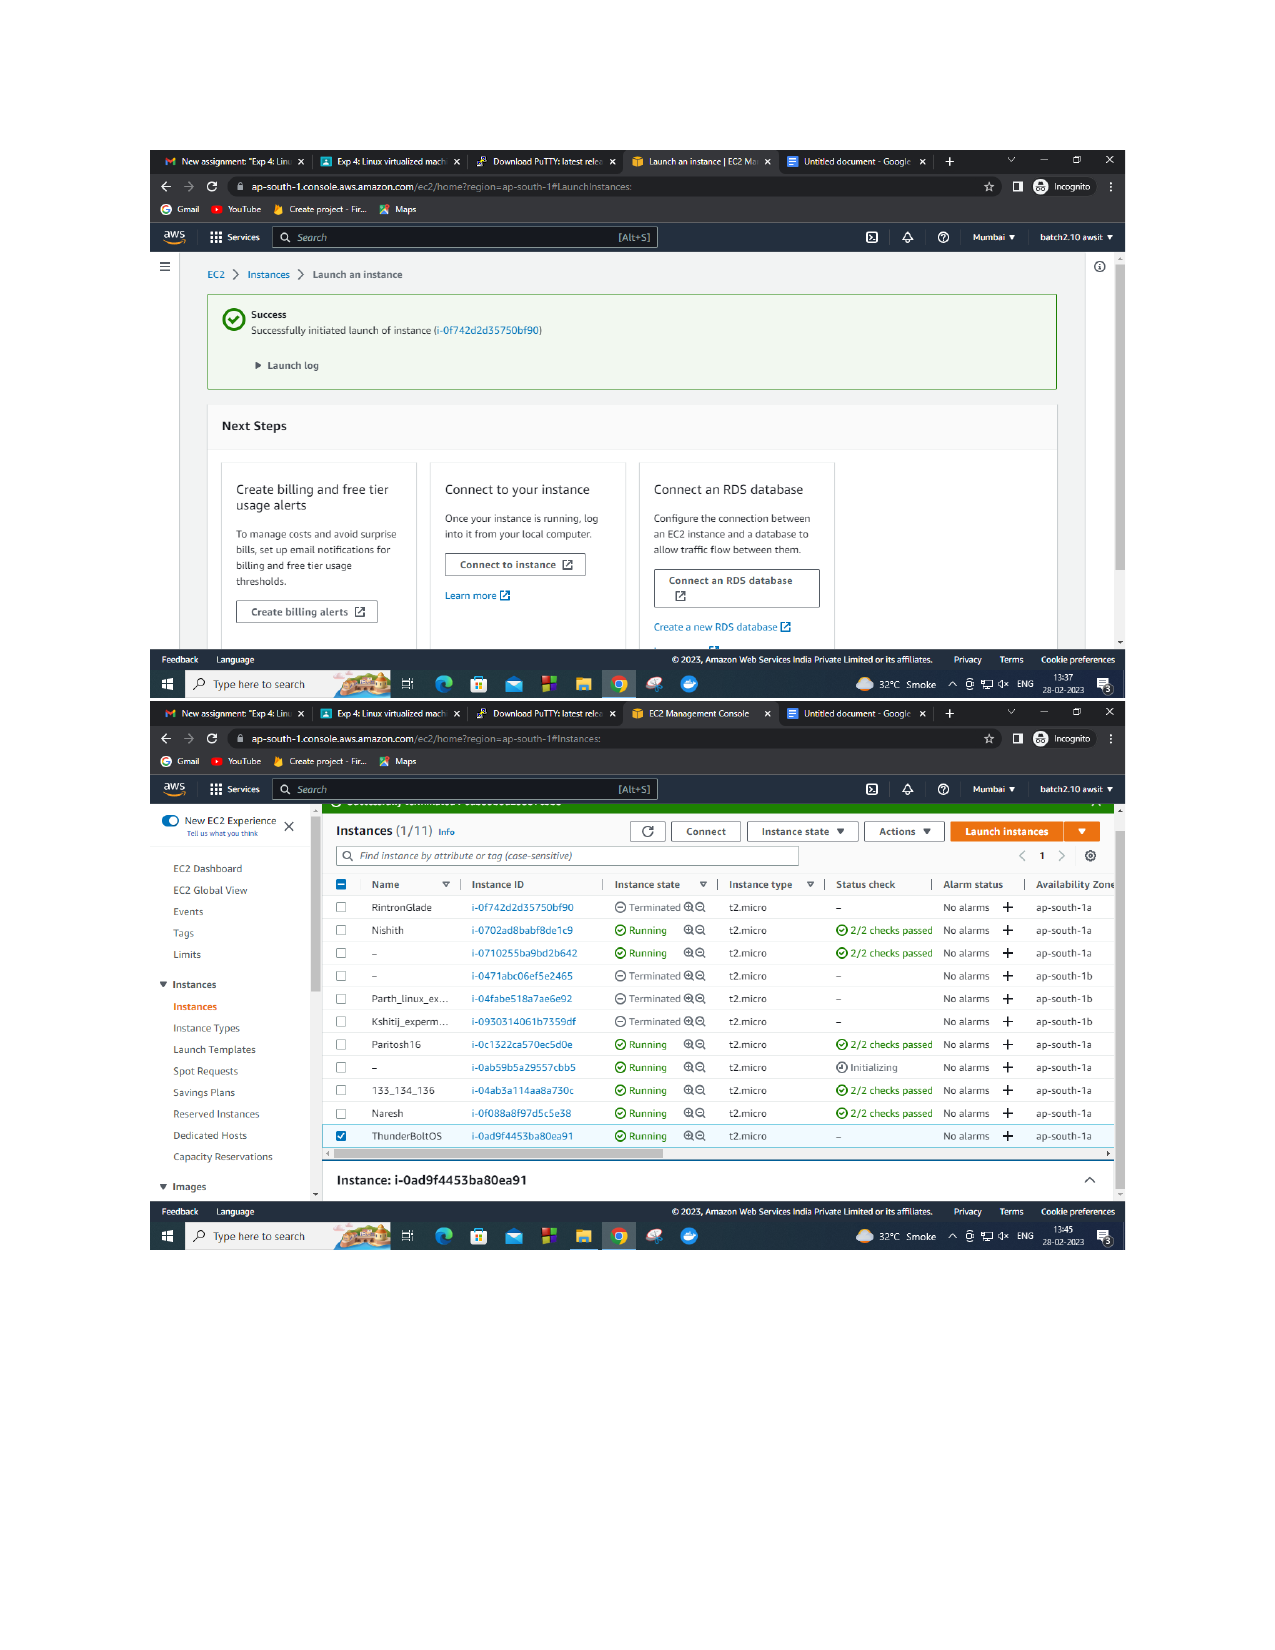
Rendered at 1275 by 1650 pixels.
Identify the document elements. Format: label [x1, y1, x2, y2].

picture [150, 701, 1125, 1250]
picture [150, 150, 1125, 698]
